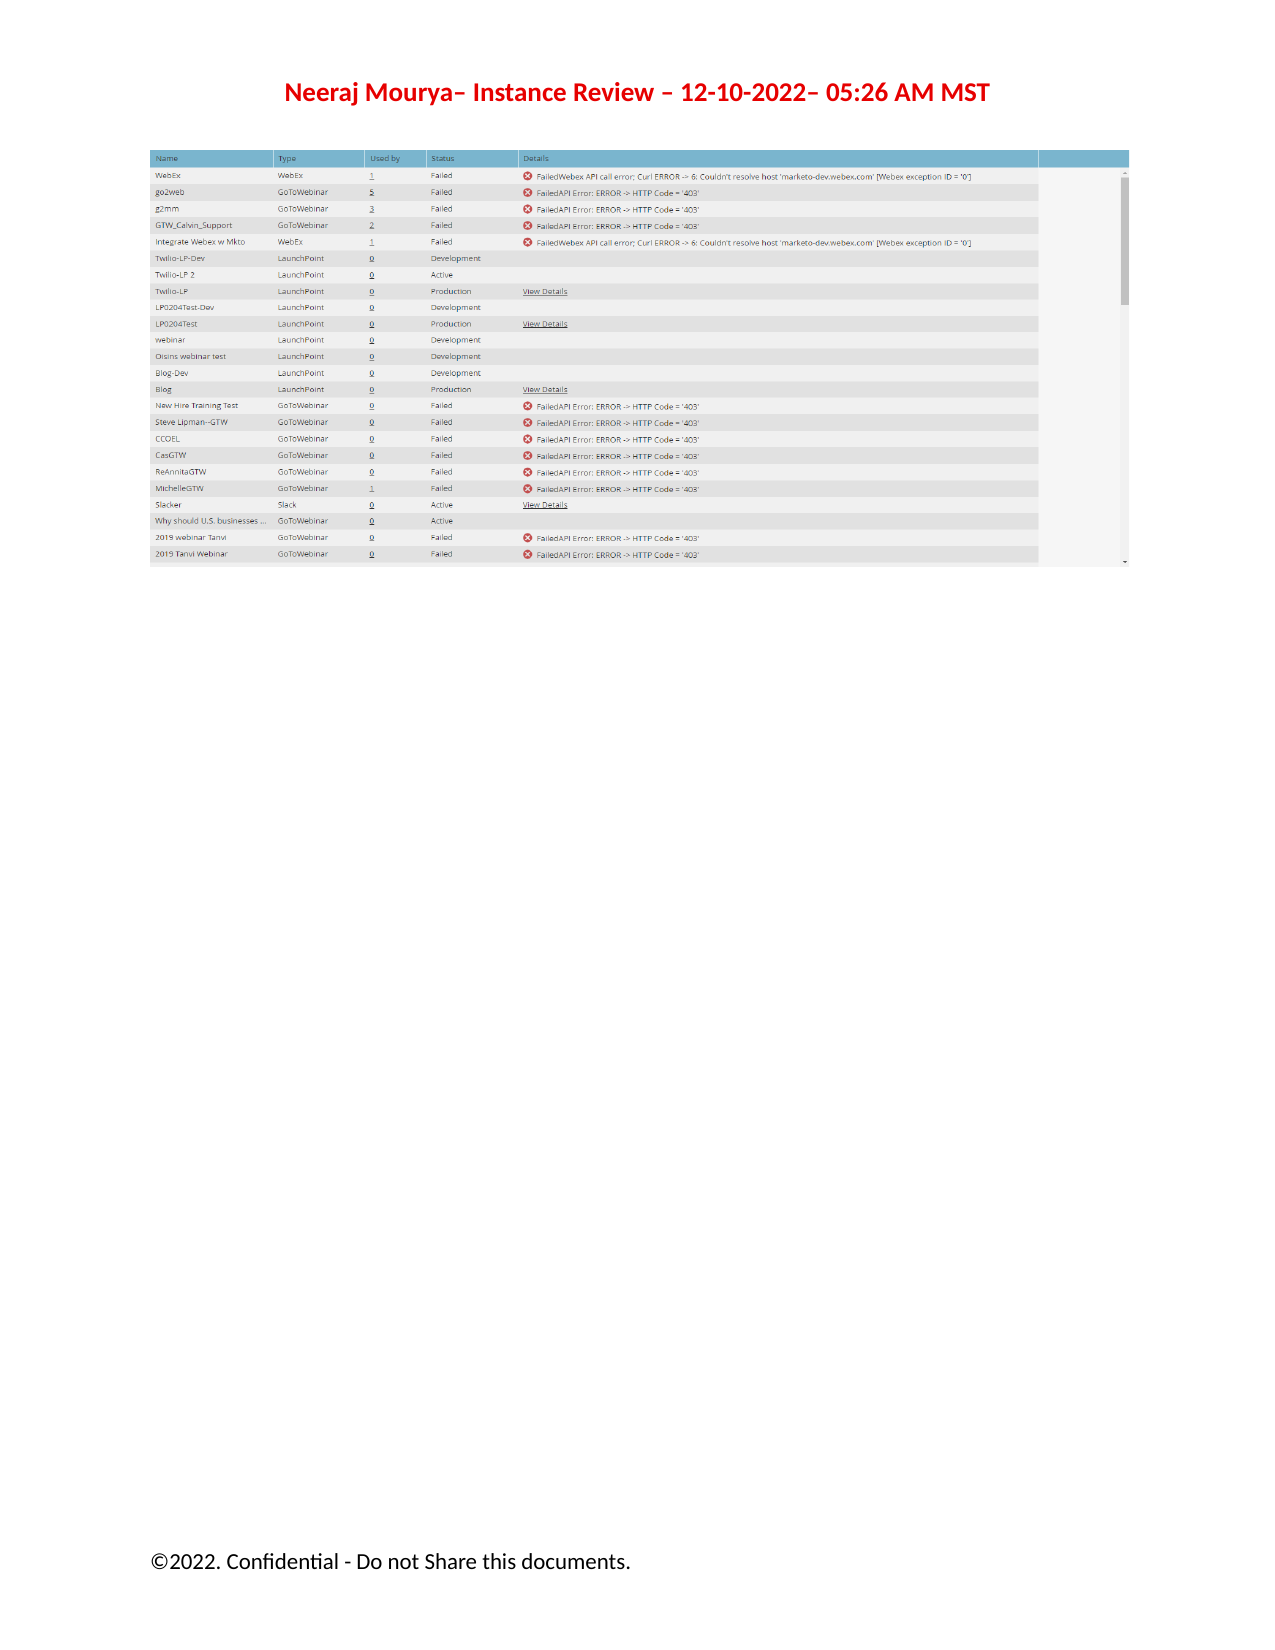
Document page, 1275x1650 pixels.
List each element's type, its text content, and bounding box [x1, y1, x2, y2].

picture [150, 387, 1130, 805]
text Integrations [150, 226, 1125, 328]
text It appears that Neeraj Mourya has imported templates from the Marketo Program Library. Marketo is committed to our customers' success and has seeded a ton of pre-built programs for almost any use case into the Marketo Program Library that our customers are free to import when they are needed as their marketing strategies evolve and call for different types of programs and campaigns. [150, 150, 1125, 226]
text The following integrations have been installed: [150, 328, 1125, 354]
